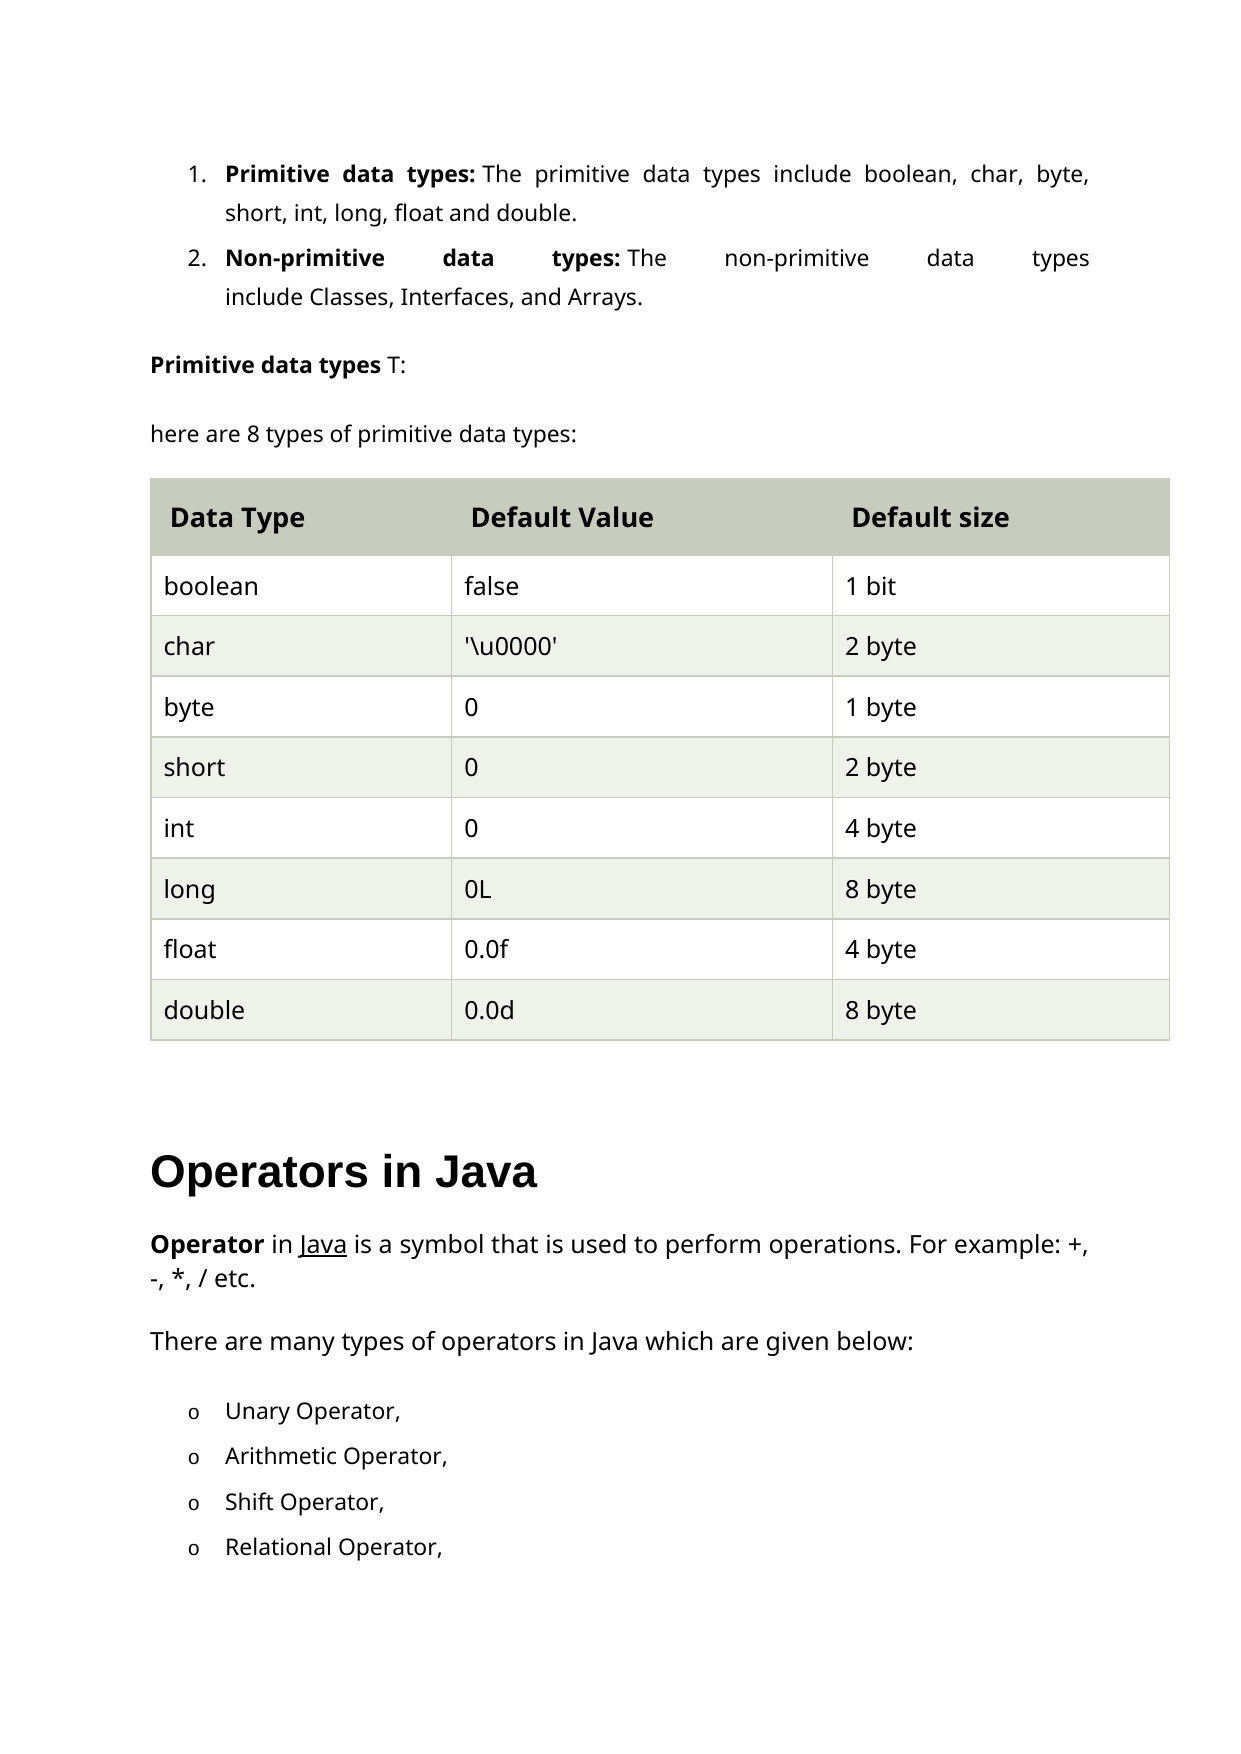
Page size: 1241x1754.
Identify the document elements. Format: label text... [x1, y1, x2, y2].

table_cell 0L [452, 859, 832, 918]
table_header Data Type [152, 480, 452, 554]
subtitle Operators in Java [150, 1144, 1090, 1197]
table_cell 8 byte [833, 859, 1169, 918]
table_cell 0 [452, 798, 832, 857]
list Relational Operator, [187, 1523, 1090, 1562]
table_cell 4 byte [833, 798, 1169, 857]
list Non-primitive data types: The non-primitive data types include Classes, Interfaces, and Arrays. [187, 234, 1090, 312]
table_cell 2 byte [833, 616, 1169, 675]
table_cell short [152, 738, 451, 797]
list Primitive data types: The primitive data types include boolean, char, byte, short, int, long, float and double. [187, 150, 1090, 228]
table_cell 0 [452, 677, 832, 736]
table_cell 0 [452, 738, 832, 797]
table_cell 0.0d [452, 980, 832, 1039]
list Shift Operator, [187, 1478, 1090, 1517]
table_cell 1 byte [833, 677, 1169, 736]
list Arithmetic Operator, [187, 1432, 1090, 1471]
text There are many types of operators in Java which are given below: [150, 1324, 1090, 1358]
table_cell float [152, 920, 451, 978]
table_header Default Value [452, 480, 832, 554]
table_cell false [452, 556, 832, 615]
table_cell 8 byte [833, 980, 1169, 1039]
table_cell double [152, 980, 451, 1039]
table_cell boolean [152, 556, 451, 615]
list Unary Operator, [187, 1387, 1090, 1426]
table_cell 0.0f [452, 920, 832, 978]
text Primitive data types T: [150, 342, 1090, 381]
table_header Default size [832, 480, 1169, 554]
table_cell char [152, 616, 451, 675]
table_cell long [152, 859, 451, 918]
table_cell byte [152, 677, 451, 736]
text here are 8 types of primitive data types: [150, 410, 1090, 449]
table_cell 2 byte [833, 738, 1169, 797]
table_cell 4 byte [833, 920, 1169, 978]
table_cell int [152, 798, 451, 857]
text Operator in Java is a symbol that is used to perform operations. For example: +, -, *, / etc. [150, 1226, 1090, 1294]
table_cell 1 bit [833, 556, 1169, 615]
table_cell '\u0000' [452, 616, 832, 675]
